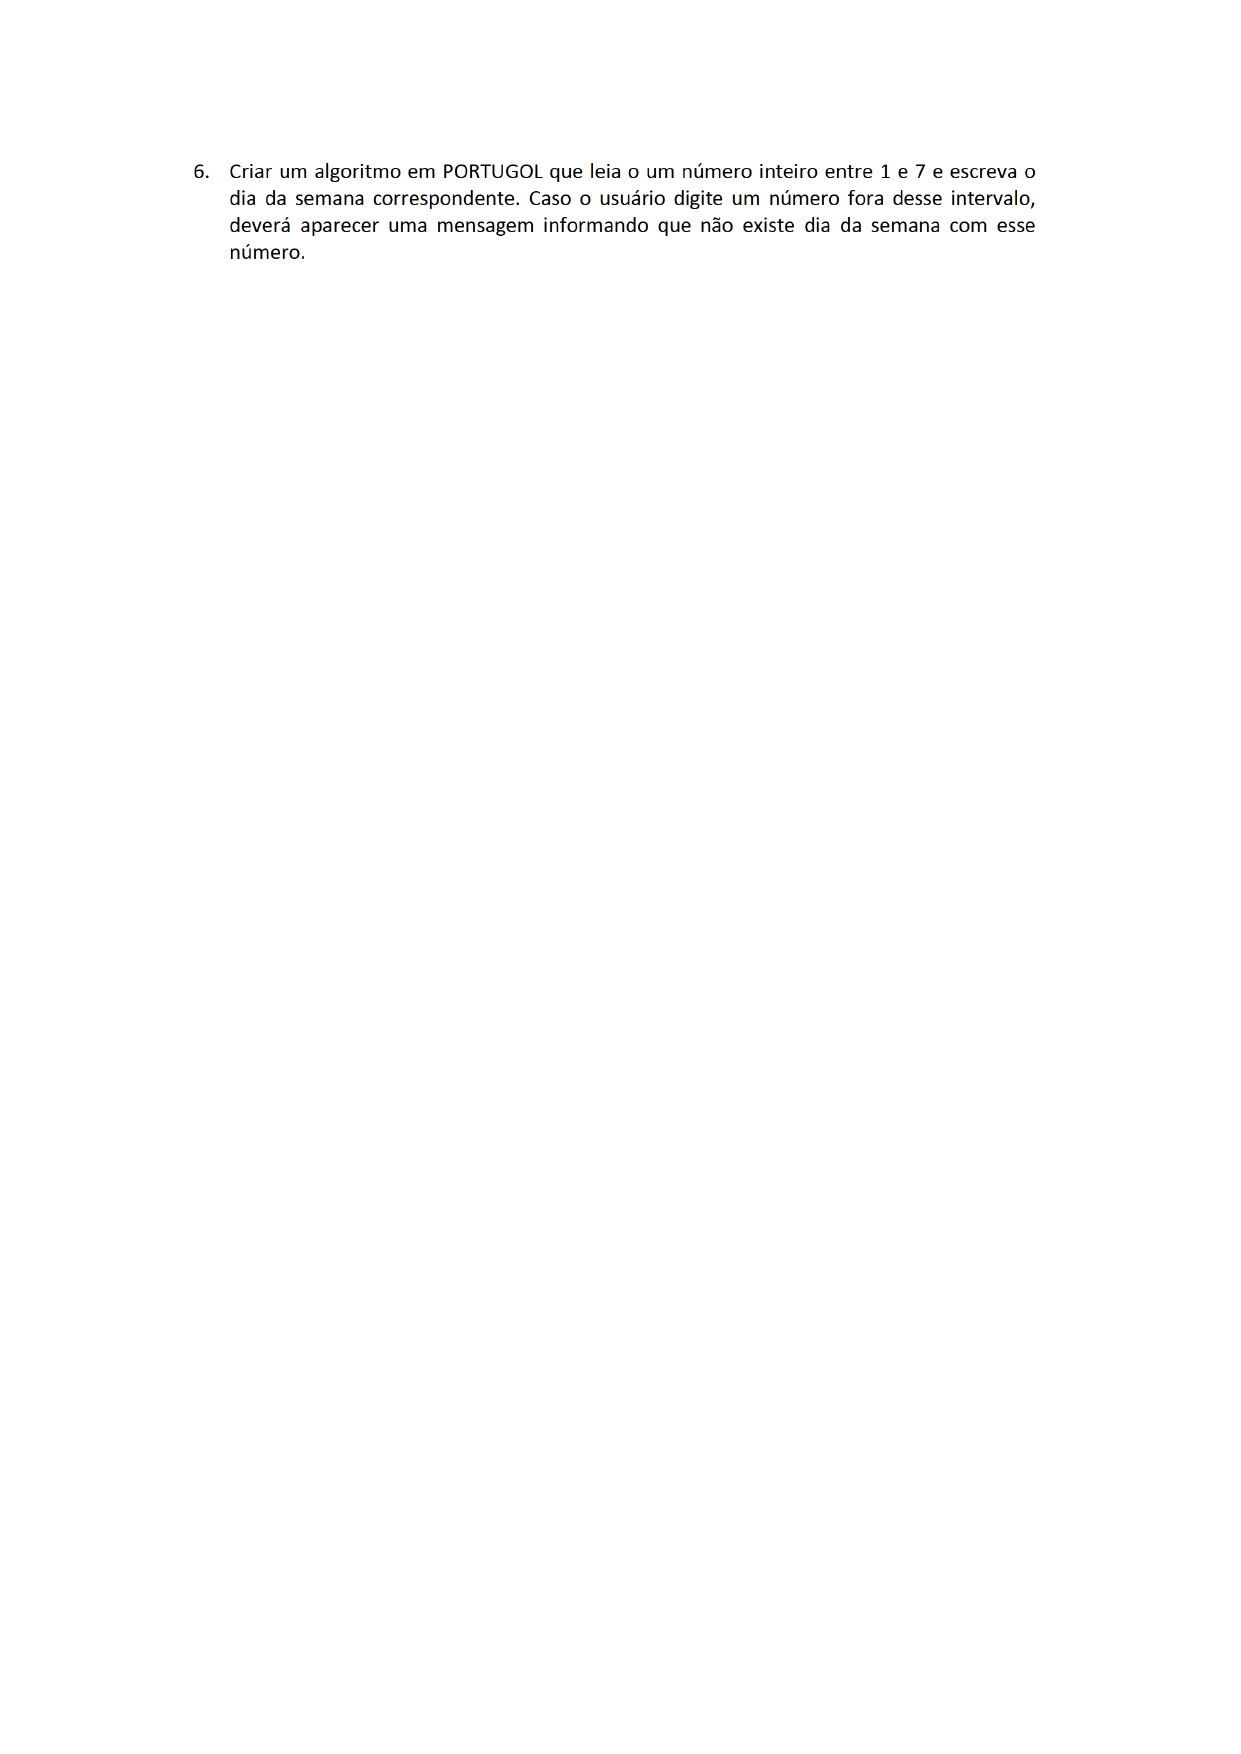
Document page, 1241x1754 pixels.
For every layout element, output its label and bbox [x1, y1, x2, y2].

picture [177, 147, 1063, 277]
